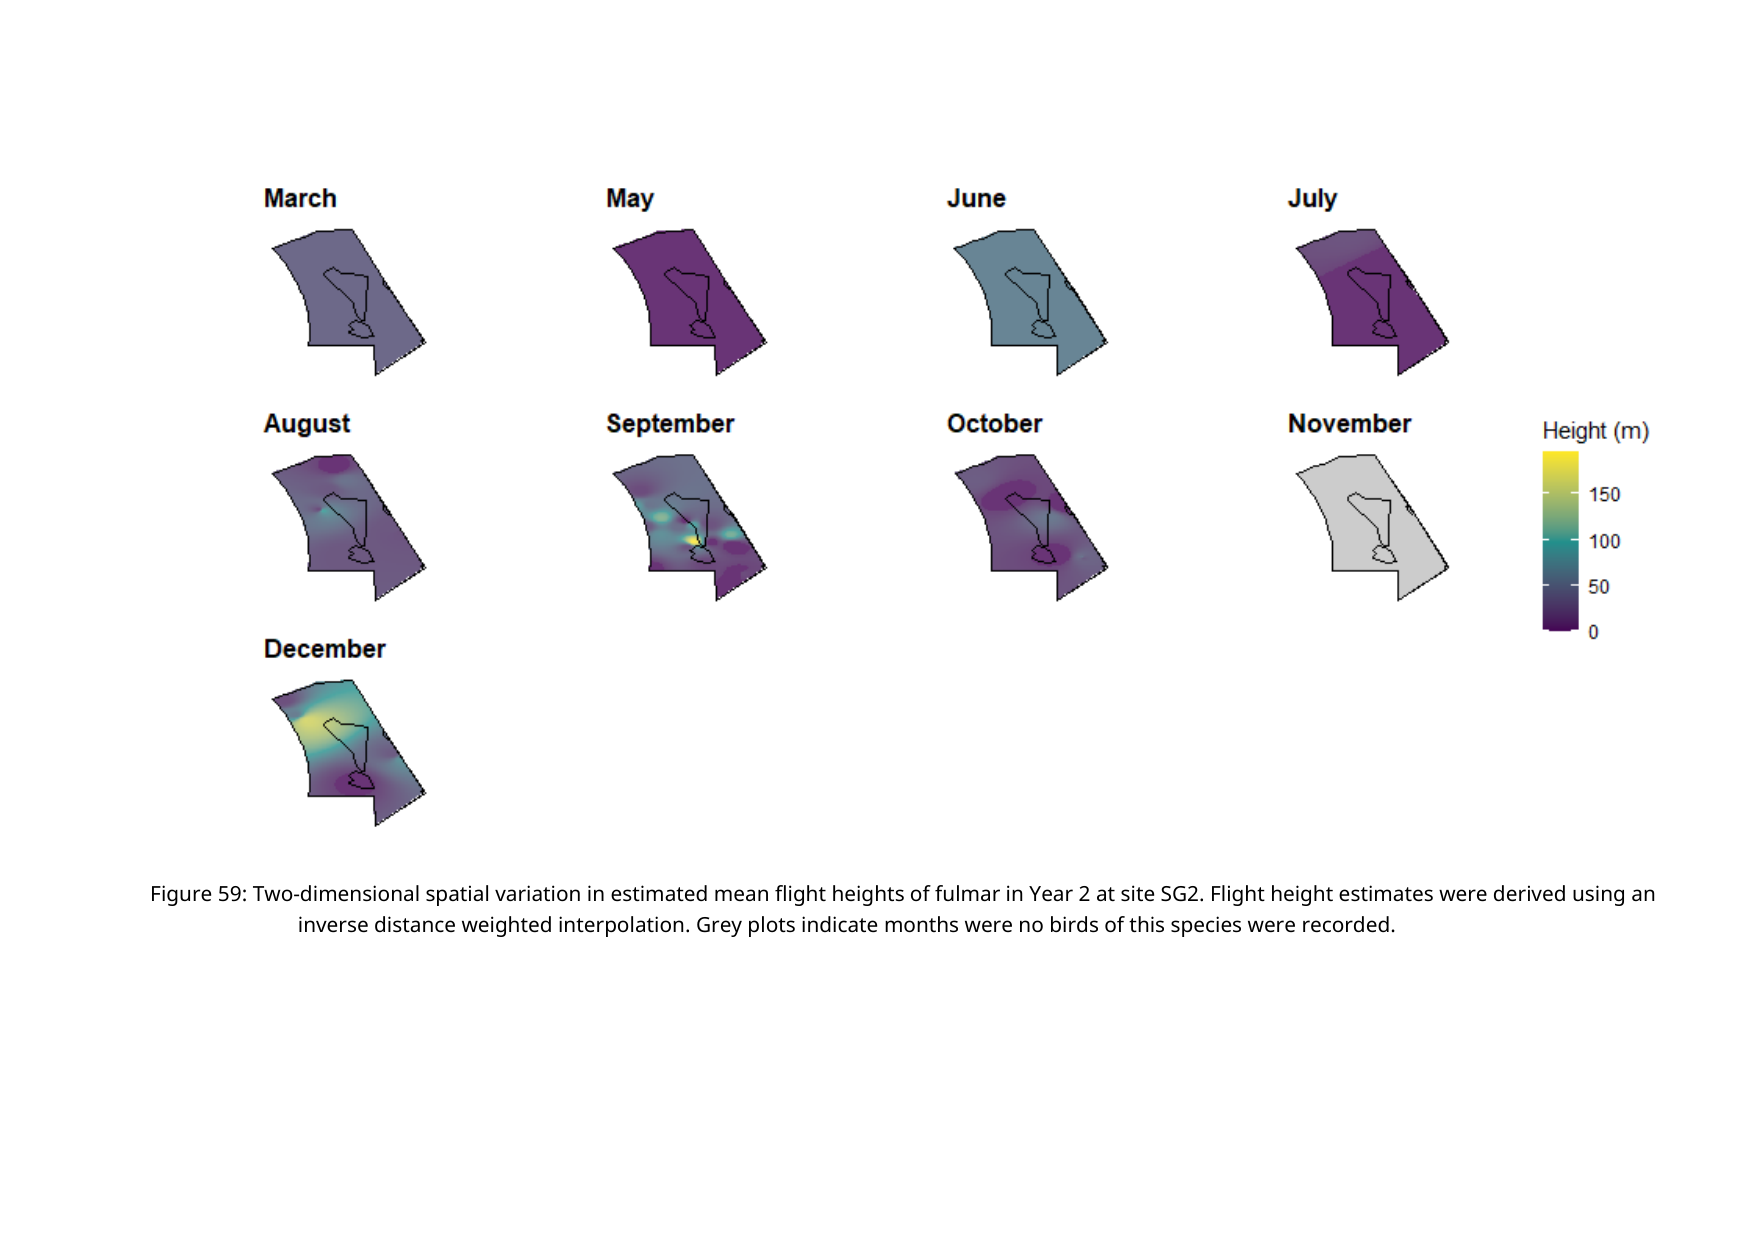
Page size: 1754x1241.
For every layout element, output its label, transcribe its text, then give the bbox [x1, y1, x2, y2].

picture [164, 187, 1665, 863]
text Figure : Two-dimensional spatial variation in estimated mean flight heights of fulmar in Year 2 at site SG2. Flight height estimates were derived using an inverse distance weighted interpolation. Grey plots indicate months were no birds of this species were recorded. [150, 879, 1679, 938]
